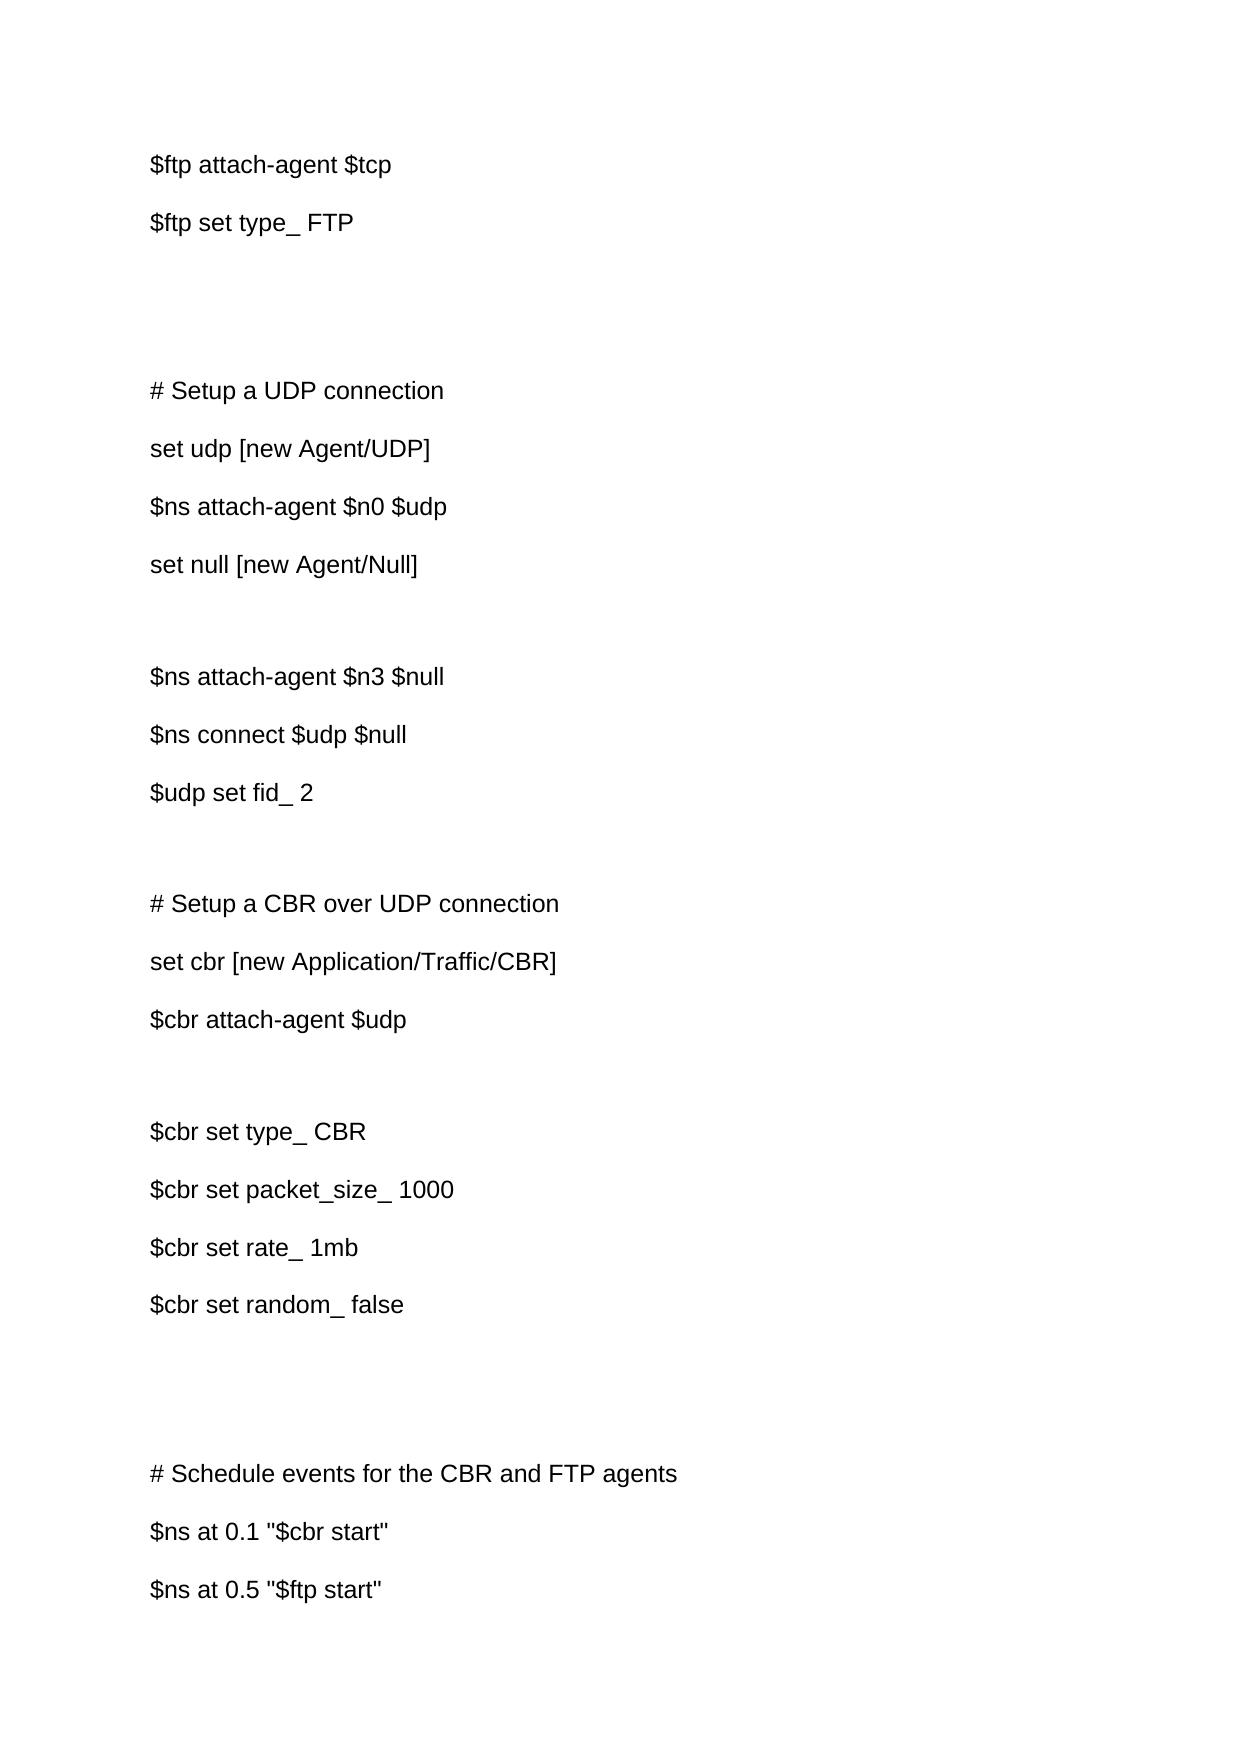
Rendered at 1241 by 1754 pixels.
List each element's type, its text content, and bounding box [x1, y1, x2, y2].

text # Setup a UDP connection [150, 376, 1090, 405]
text $ns attach-agent $n0 $udp [150, 492, 1090, 521]
text $ns at 0.5 "$ftp start" [150, 1575, 1090, 1603]
text $cbr set rate_ 1mb [150, 1233, 1090, 1261]
text set null [new Agent/Null] [150, 550, 1090, 579]
text $ns connect $udp $null [150, 720, 1090, 748]
text set cbr [new Application/Traffic/CBR] [150, 947, 1090, 976]
text set udp [new Agent/UDP] [150, 434, 1090, 463]
text $cbr attach-agent $udp [150, 1005, 1090, 1034]
text # Schedule events for the CBR and FTP agents [150, 1459, 1090, 1488]
text $ftp set type_ FTP [150, 208, 1090, 237]
text $cbr set type_ CBR [150, 1117, 1090, 1146]
text $cbr set random_ false [150, 1291, 1090, 1319]
text # Setup a CBR over UDP connection [150, 889, 1090, 918]
text $udp set fid_ 2 [150, 778, 1090, 806]
text $ftp attach-agent $tcp [150, 150, 1090, 179]
text $ns at 0.1 "$cbr start" [150, 1517, 1090, 1546]
text $cbr set packet_size_ 1000 [150, 1175, 1090, 1203]
text $ns attach-agent $n3 $null [150, 662, 1090, 691]
